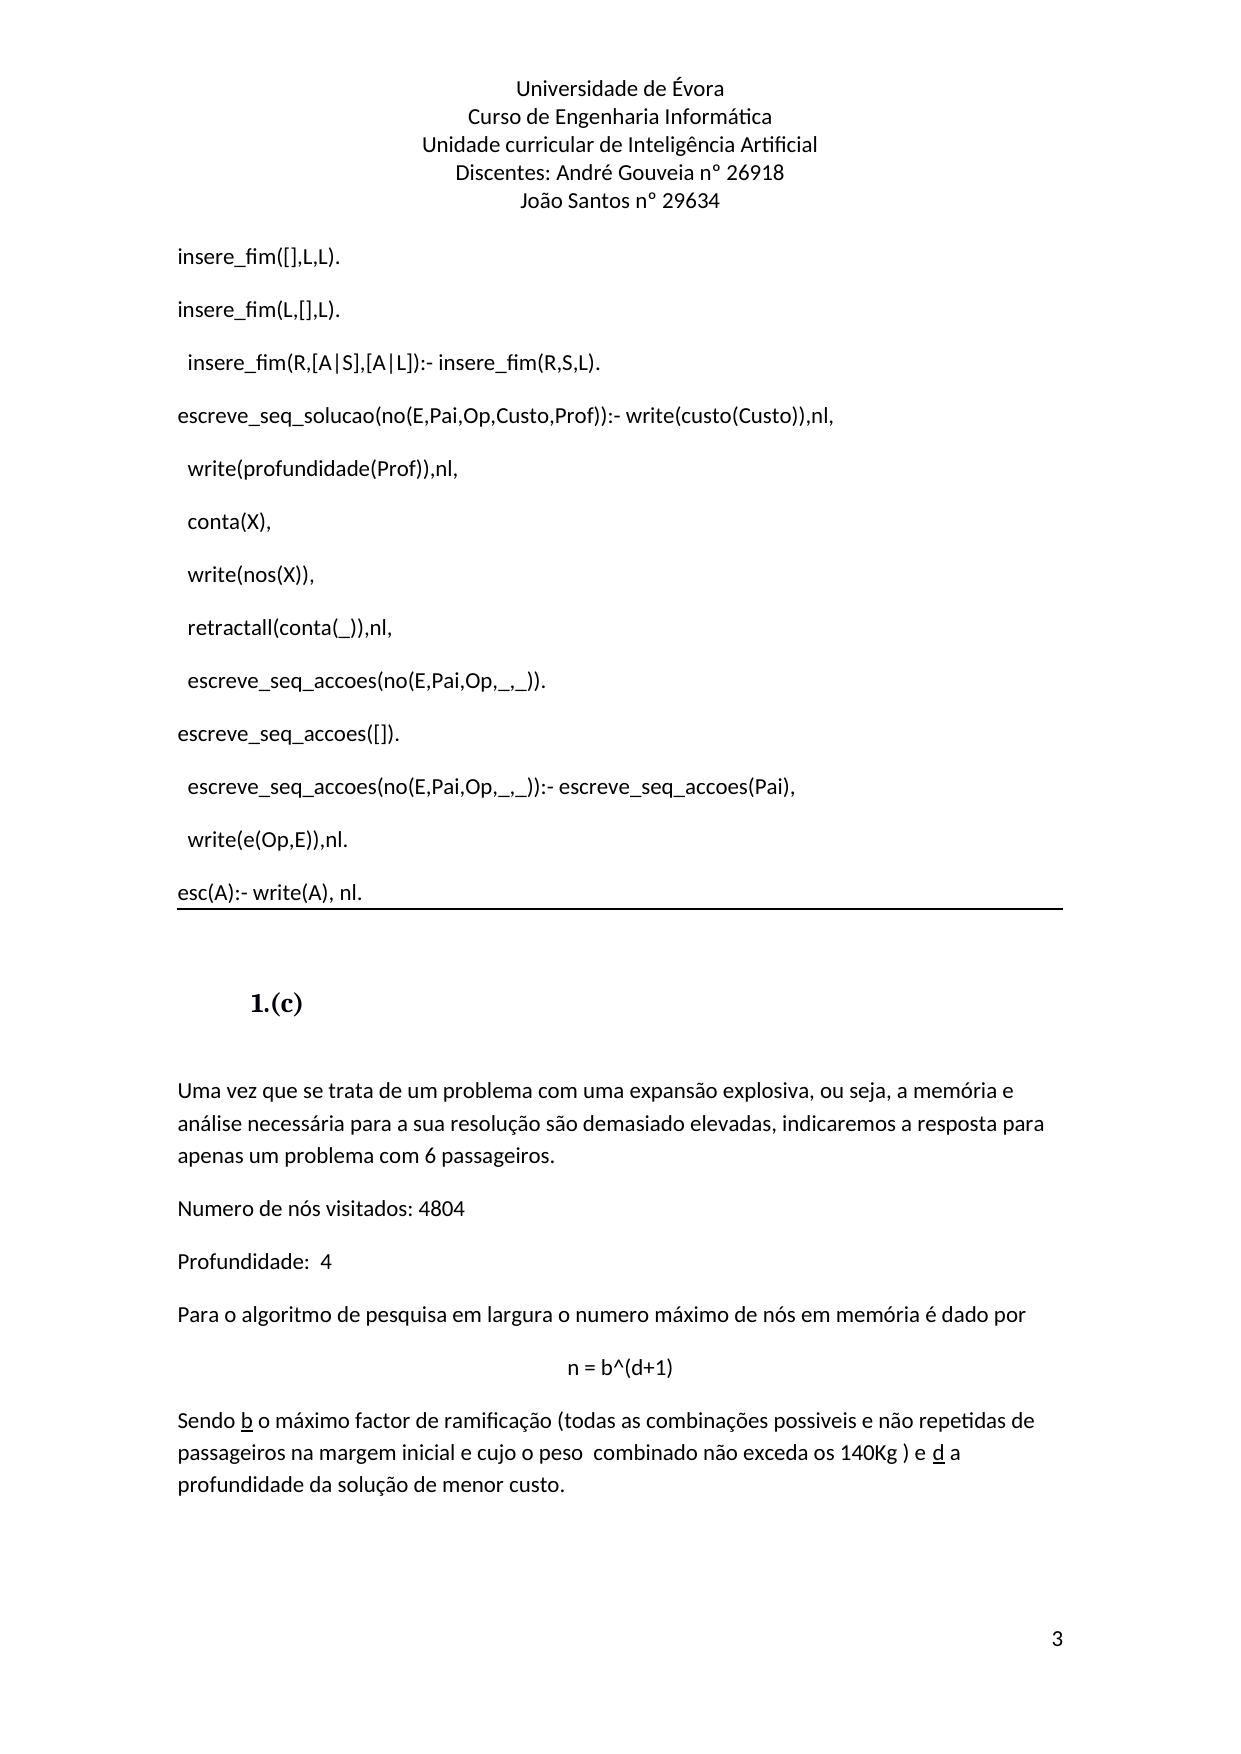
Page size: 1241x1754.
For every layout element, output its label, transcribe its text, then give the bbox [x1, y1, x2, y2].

text retractall(conta(_)),nl, [177, 613, 1063, 641]
text Numero de nós visitados: 4804 [177, 1194, 1063, 1222]
text escreve_seq_accoes(no(E,Pai,Op,_,_)):- escreve_seq_accoes(Pai), [177, 772, 1063, 800]
text escreve_seq_accoes(no(E,Pai,Op,_,_)). [177, 666, 1063, 694]
text escreve_seq_accoes([]). [177, 719, 1063, 747]
text 1.(c) [177, 988, 1063, 1019]
text Uma vez que se trata de um problema com uma expansão explosiva, ou seja, a memória e análise necessária para a sua resolução são demasiado elevadas, indicaremos a resposta para apenas um problema com 6 passageiros. [177, 1077, 1063, 1169]
text insere_fim([],L,L). [177, 242, 1063, 270]
text write(nos(X)), [177, 560, 1063, 588]
text Sendo b o máximo factor de ramificação (todas as combinações possiveis e não repetidas de passageiros na margem inicial e cujo o peso combinado não exceda os 140Kg ) e d a profundidade da solução de menor custo. [177, 1406, 1063, 1498]
text write(e(Op,E)),nl. [177, 825, 1063, 853]
text Profundidade: 4 [177, 1247, 1063, 1275]
text escreve_seq_solucao(no(E,Pai,Op,Custo,Prof)):- write(custo(Custo)),nl, [177, 401, 1063, 429]
text Para o algoritmo de pesquisa em largura o numero máximo de nós em memória é dado por [177, 1300, 1063, 1328]
text n = b^(d+1) [177, 1353, 1063, 1381]
text write(profundidade(Prof)),nl, [177, 454, 1063, 482]
text esc(A):- write(A), nl. [177, 878, 1063, 908]
text insere_fim(R,[A|S],[A|L]):- insere_fim(R,S,L). [177, 348, 1063, 376]
text conta(X), [177, 507, 1063, 535]
text insere_fim(L,[],L). [177, 295, 1063, 323]
